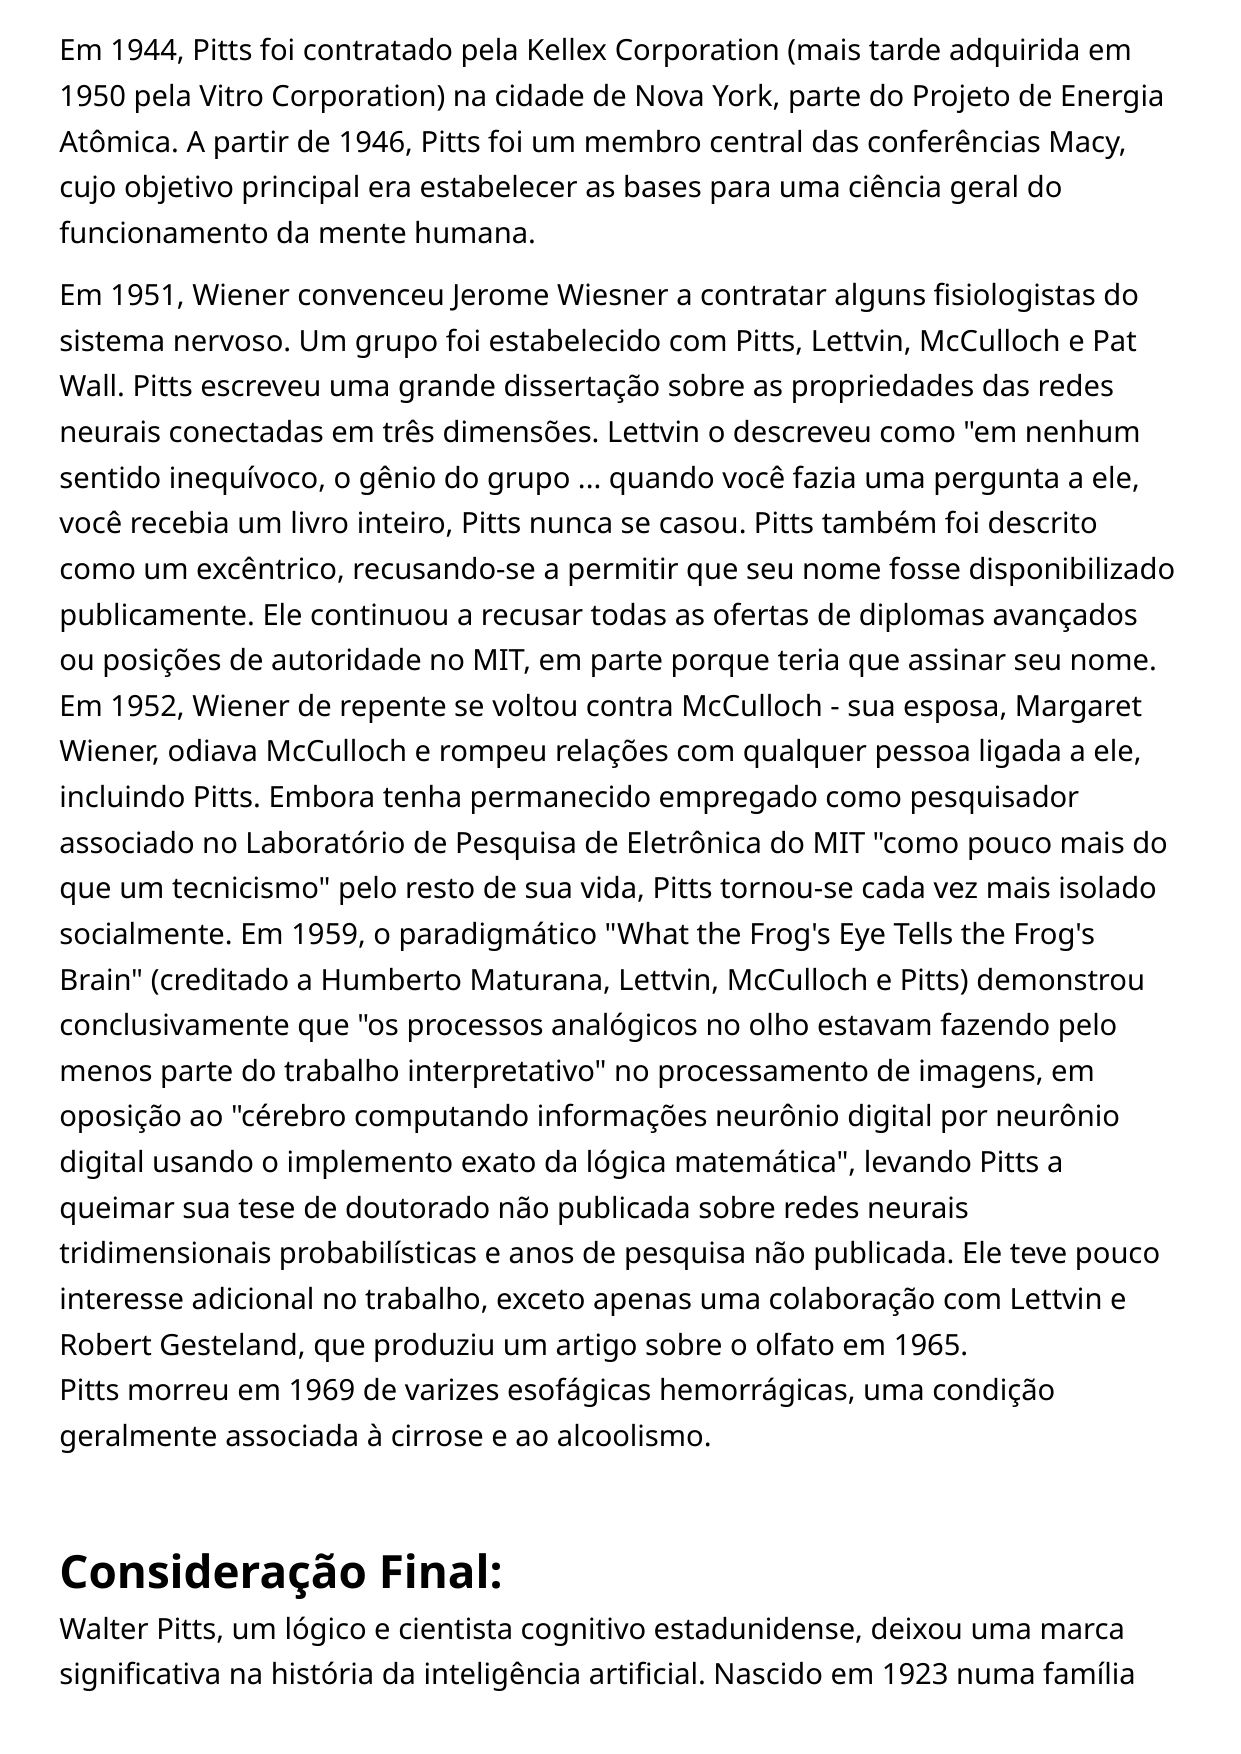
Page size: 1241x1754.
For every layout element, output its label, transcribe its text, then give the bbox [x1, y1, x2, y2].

text Em 1951, Wiener convenceu Jerome Wiesner a contratar alguns fisiologistas do sistema nervoso. Um grupo foi estabelecido com Pitts, Lettvin, McCulloch e Pat Wall. Pitts escreveu uma grande dissertação sobre as propriedades das redes neurais conectadas em três dimensões. Lettvin o descreveu como "em nenhum sentido inequívoco, o gênio do grupo ... quando você fazia uma pergunta a ele, você recebia um livro inteiro, Pitts nunca se casou. Pitts também foi descrito como um excêntrico, recusando-se a permitir que seu nome fosse disponibilizado publicamente. Ele continuou a recusar todas as ofertas de diplomas avançados ou posições de autoridade no MIT, em parte porque teria que assinar seu nome. Em 1952, Wiener de repente se voltou contra McCulloch - sua esposa, Margaret Wiener, odiava McCulloch e rompeu relações com qualquer pessoa ligada a ele, incluindo Pitts. Embora tenha permanecido empregado como pesquisador associado no Laboratório de Pesquisa de Eletrônica do MIT "como pouco mais do que um tecnicismo" pelo resto de sua vida, Pitts tornou-se cada vez mais isolado socialmente. Em 1959, o paradigmático "What the Frog's Eye Tells the Frog's Brain" (creditado a Humberto Maturana, Lettvin, McCulloch e Pitts) demonstrou conclusivamente que "os processos analógicos no olho estavam fazendo pelo menos parte do trabalho interpretativo" no processamento de imagens, em oposição ao "cérebro computando informações neurônio digital por neurônio digital usando o implemento exato da lógica matemática", levando Pitts a queimar sua tese de doutorado não publicada sobre redes neurais tridimensionais probabilísticas e anos de pesquisa não publicada. Ele teve pouco interesse adicional no trabalho, exceto apenas uma colaboração com Lettvin e Robert Gesteland, que produziu um artigo sobre o olfato em 1965. Pitts morreu em 1969 de varizes esofágicas hemorrágicas, uma condição geralmente associada à cirrose e ao alcoolismo. [59, 274, 1181, 1455]
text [59, 1539, 1181, 1693]
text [59, 29, 1181, 252]
